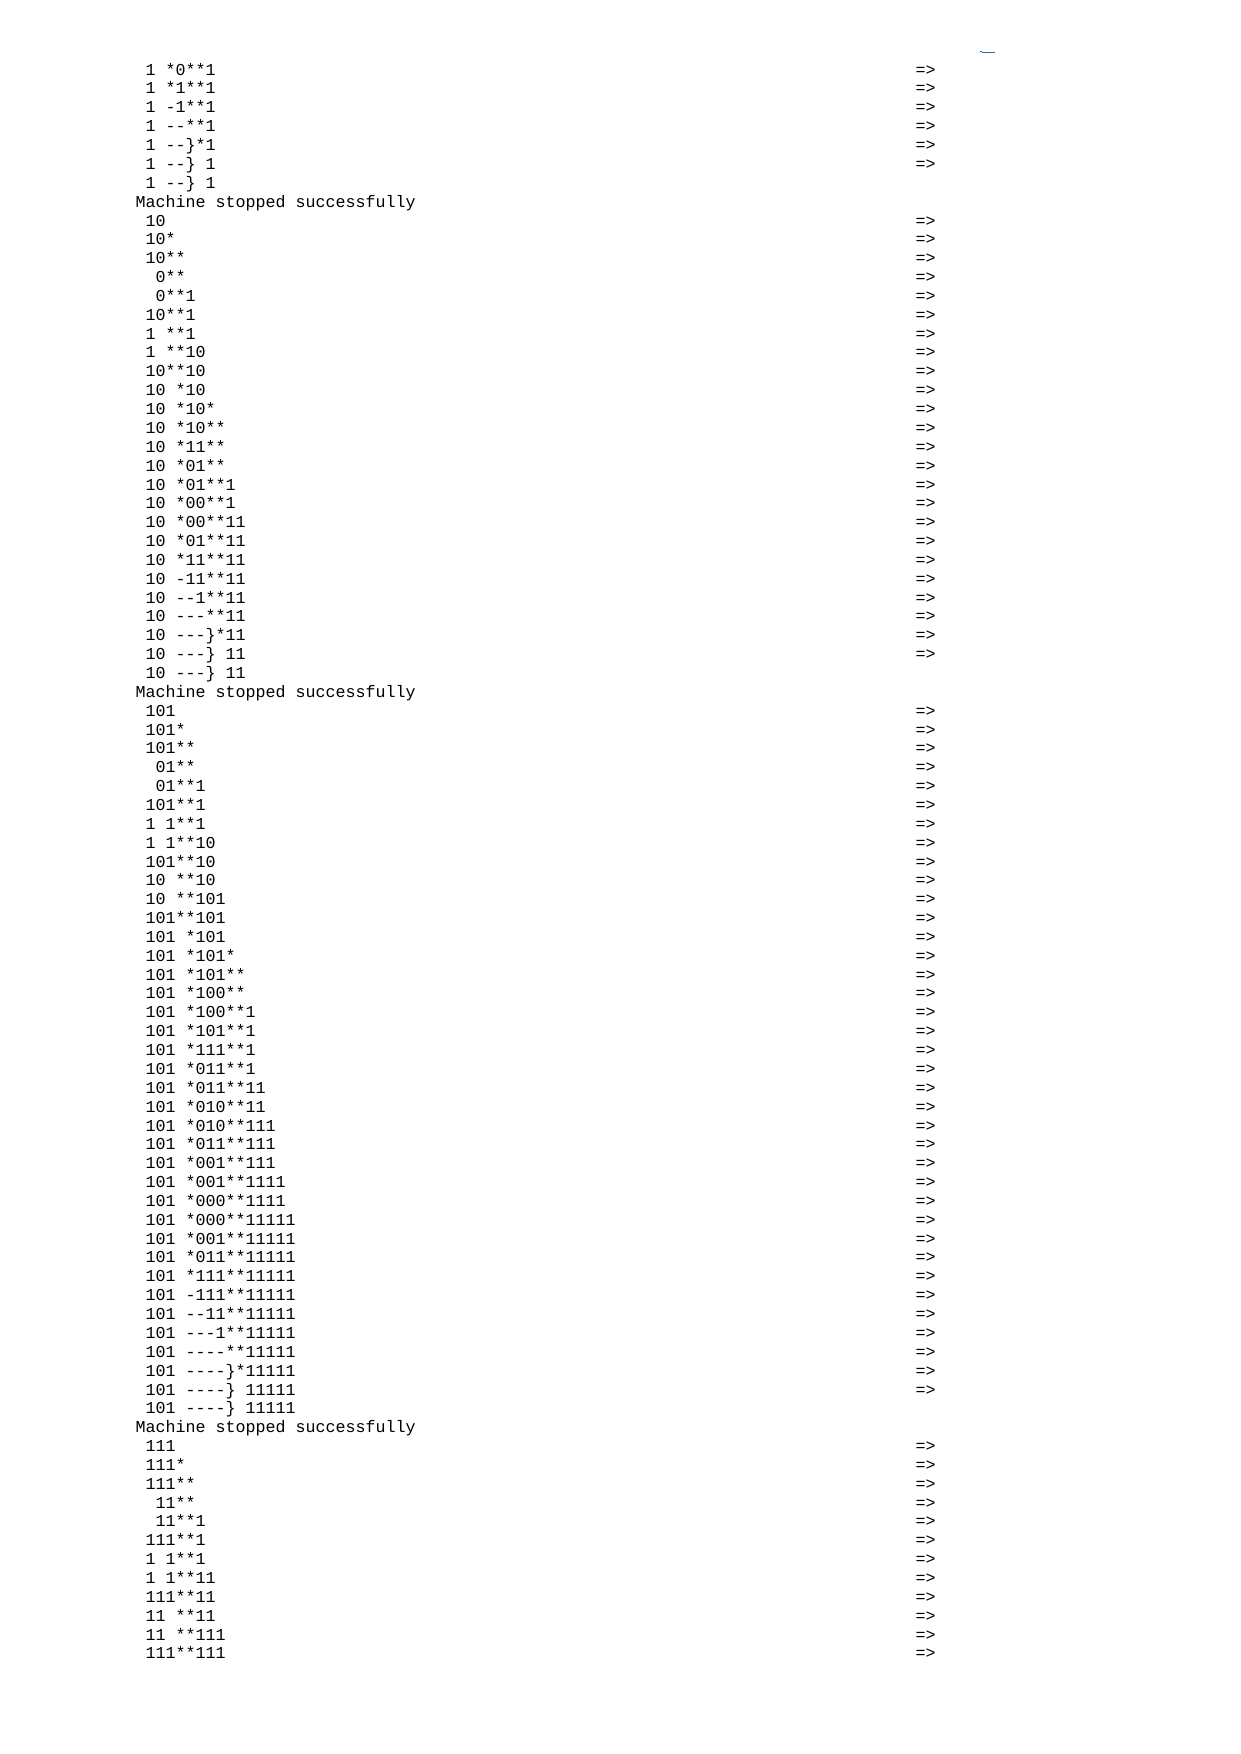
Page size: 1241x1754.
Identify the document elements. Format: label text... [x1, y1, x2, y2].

text 01**1 => [135, 778, 1152, 797]
text 10 ---**11 => [135, 608, 1152, 627]
text 10**10 => [135, 363, 1152, 382]
text 101 ----} 11111 [135, 1400, 1152, 1419]
text 10 ---}*11 => [135, 627, 1152, 646]
text 10 -11**11 => [135, 570, 1152, 589]
text 1 1**11 => [135, 1569, 1152, 1588]
text 101 ----**11111 => [135, 1343, 1152, 1362]
text 101 *011**1 => [135, 1061, 1152, 1079]
text 10 *11** => [135, 438, 1152, 457]
text 11** => [135, 1494, 1152, 1513]
text 111 => [135, 1438, 1152, 1456]
text 10* => [135, 231, 1152, 250]
text 101 *000**11111 => [135, 1211, 1152, 1230]
text 0** => [135, 269, 1152, 287]
text 10 *01** => [135, 457, 1152, 476]
text 101** => [135, 740, 1152, 759]
text 101 ----}*11111 => [135, 1362, 1152, 1381]
text 10 **101 => [135, 891, 1152, 910]
text 101 *011**111 => [135, 1136, 1152, 1155]
text 101 *101**1 => [135, 1023, 1152, 1042]
text 1 1**10 => [135, 834, 1152, 853]
text 10 *00**1 => [135, 495, 1152, 514]
text 101 *011**11111 => [135, 1249, 1152, 1268]
text 101 *001**1111 => [135, 1174, 1152, 1192]
text 111**1 => [135, 1532, 1152, 1551]
text 1 1**1 => [135, 815, 1152, 834]
text 1 -1**1 => [135, 99, 1152, 118]
text 11**1 => [135, 1513, 1152, 1532]
text 101**10 => [135, 853, 1152, 872]
text 101 *011**11 => [135, 1079, 1152, 1098]
text 10**1 => [135, 306, 1152, 325]
text 101**1 => [135, 797, 1152, 815]
text 1 *1**1 => [135, 80, 1152, 99]
text 101 *000**1111 => [135, 1192, 1152, 1211]
text 101 *101 => [135, 928, 1152, 947]
text 10 => [135, 212, 1152, 231]
text 101**101 => [135, 910, 1152, 928]
text 10 *10 => [135, 382, 1152, 401]
text 101 *111**1 => [135, 1042, 1152, 1061]
text 10 *11**11 => [135, 551, 1152, 570]
text 111** => [135, 1475, 1152, 1494]
text 10 *10* => [135, 401, 1152, 419]
text 101 *100**1 => [135, 1004, 1152, 1023]
text Machine stopped successfully [135, 193, 1152, 212]
text 101 *101* => [135, 947, 1152, 966]
text 10 --1**11 => [135, 589, 1152, 608]
text 01** => [135, 759, 1152, 778]
text 1 **10 => [135, 344, 1152, 363]
text 101 --11**11111 => [135, 1306, 1152, 1324]
text 10 ---} 11 => [135, 646, 1152, 664]
text 11 **11 => [135, 1607, 1152, 1626]
text 1 --} 1 => [135, 156, 1152, 174]
text 101 => [135, 702, 1152, 721]
text 1 1**1 => [135, 1551, 1152, 1569]
text 10 **10 => [135, 872, 1152, 891]
text 10** => [135, 250, 1152, 269]
text 101 *010**11 => [135, 1098, 1152, 1117]
text 11 **111 => [135, 1626, 1152, 1645]
text 101 *001**111 => [135, 1155, 1152, 1174]
text 101 *010**111 => [135, 1117, 1152, 1136]
text 101 ----} 11111 => [135, 1381, 1152, 1400]
text 101 *001**11111 => [135, 1230, 1152, 1249]
text 10 *00**11 => [135, 514, 1152, 533]
text 101 *101** => [135, 966, 1152, 985]
text 10 *01**1 => [135, 476, 1152, 495]
text 1 --} 1 [135, 174, 1152, 193]
text 1 **1 => [135, 325, 1152, 344]
text 1 --}*1 => [135, 137, 1152, 156]
text 10 ---} 11 [135, 664, 1152, 683]
text Machine stopped successfully [135, 683, 1152, 702]
text 101* => [135, 721, 1152, 740]
text Machine stopped successfully [135, 1419, 1152, 1438]
text 111**111 => [135, 1645, 1152, 1664]
text 101 ---1**11111 => [135, 1324, 1152, 1343]
text 101 -111**11111 => [135, 1287, 1152, 1306]
text 10 *01**11 => [135, 533, 1152, 551]
text 1 --**1 => [135, 118, 1152, 137]
text 101 *111**11111 => [135, 1268, 1152, 1287]
text 111**11 => [135, 1588, 1152, 1607]
text 1 *0**1 => [135, 61, 1152, 80]
text 101 *100** => [135, 985, 1152, 1004]
text 0**1 => [135, 287, 1152, 306]
text 10 *10** => [135, 419, 1152, 438]
text 111* => [135, 1456, 1152, 1475]
